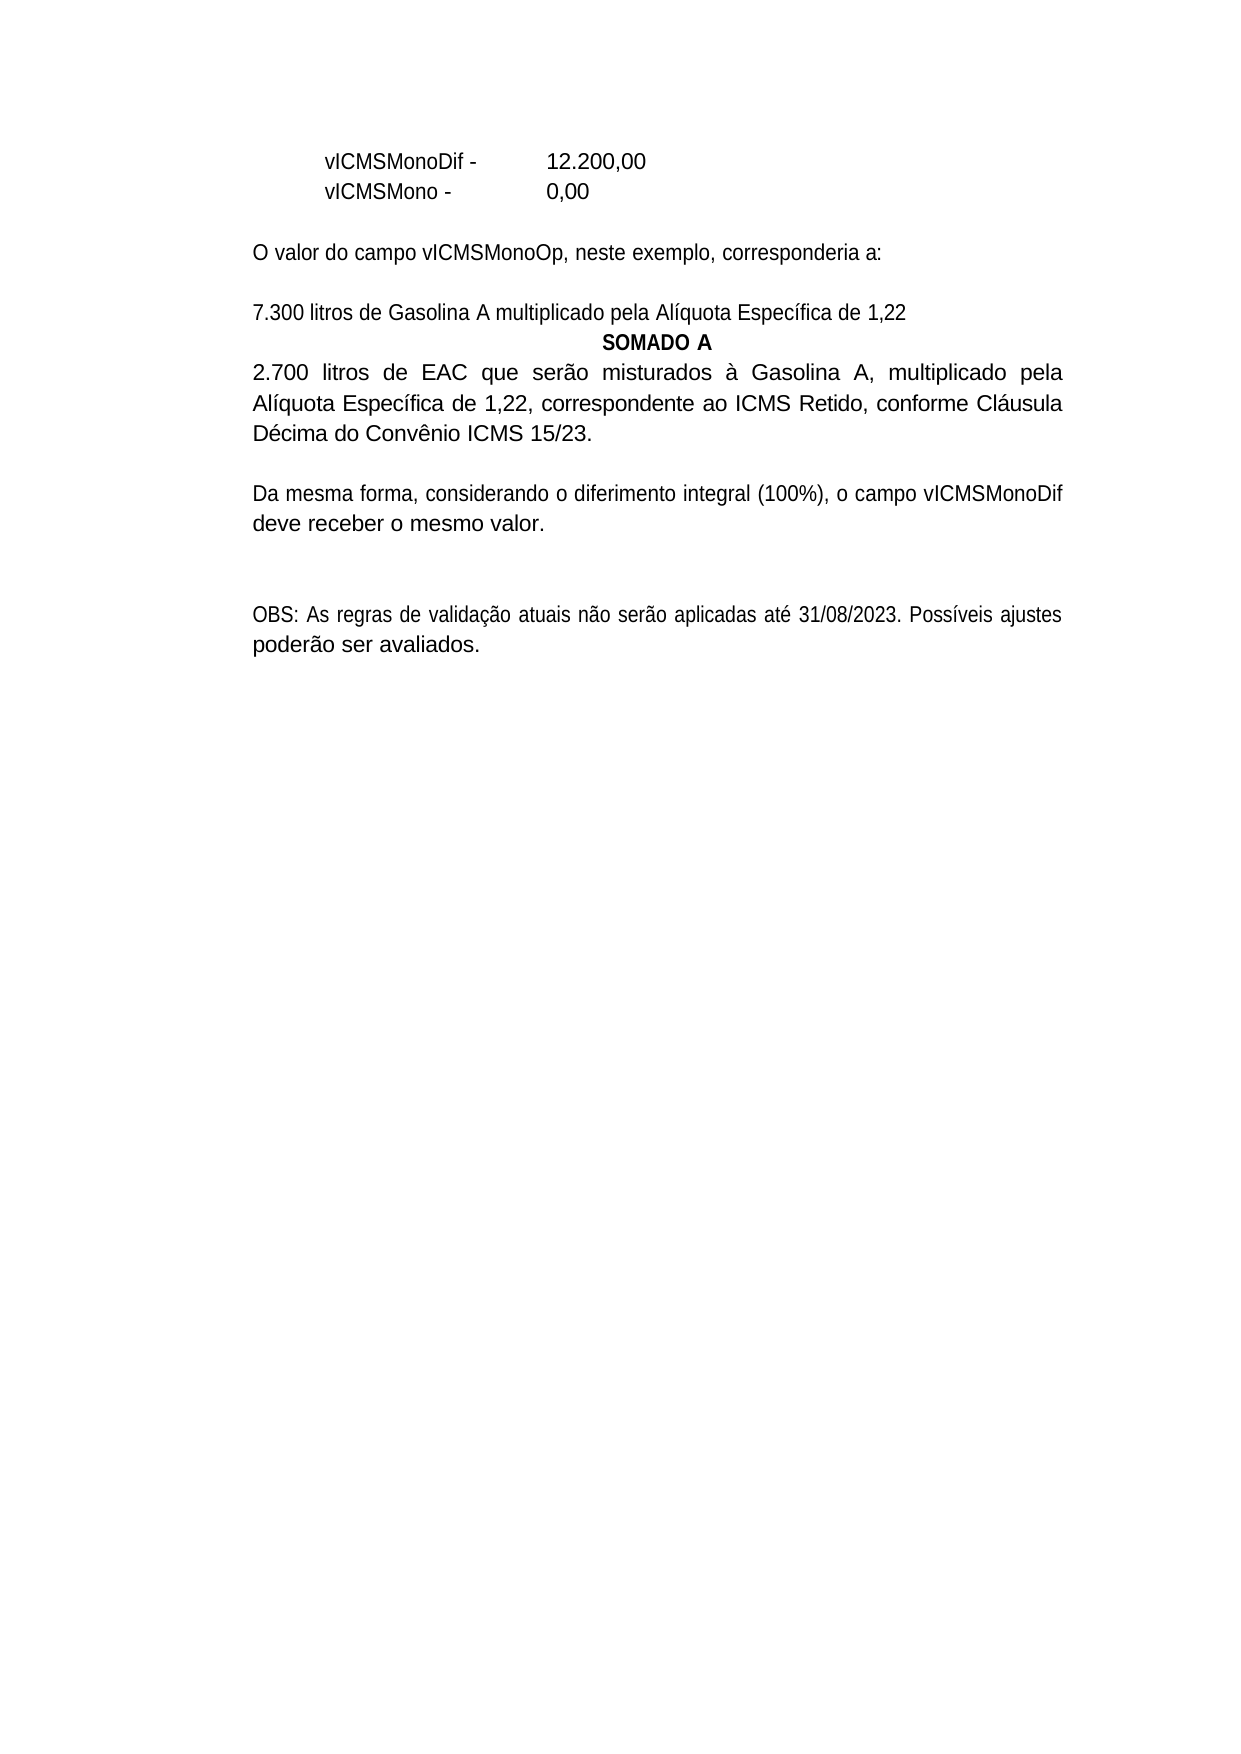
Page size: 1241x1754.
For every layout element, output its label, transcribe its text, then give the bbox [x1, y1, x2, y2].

text OBS: As regras de validação atuais não serão aplicadas até 31/08/2023. Possíveis ajustes poderão ser avaliados. [252, 601, 1063, 657]
text 7.300 litros de Gasolina A multiplicado pela Alíquota Específica de 1,22 [252, 299, 1076, 325]
subtitle SOMADO A [280, 329, 1035, 355]
text 2.700 litros de EAC que serão misturados à Gasolina A, multiplicado pela Alíquota Específica de 1,22, correspondente ao ICMS Retido, conforme Cláusula Décima do Convênio ICMS 15/23. [252, 359, 1063, 446]
text vICMSMonoDif - 12.200,00 [324, 148, 1076, 174]
text O valor do campo vICMSMonoOp, neste exemplo, corresponderia a: [252, 238, 1076, 265]
text vICMSMono - 0,00 [324, 178, 1076, 204]
text Da mesma forma, considerando o diferimento integral (100%), o campo vICMSMonoDif deve receber o mesmo valor. [252, 480, 1063, 536]
